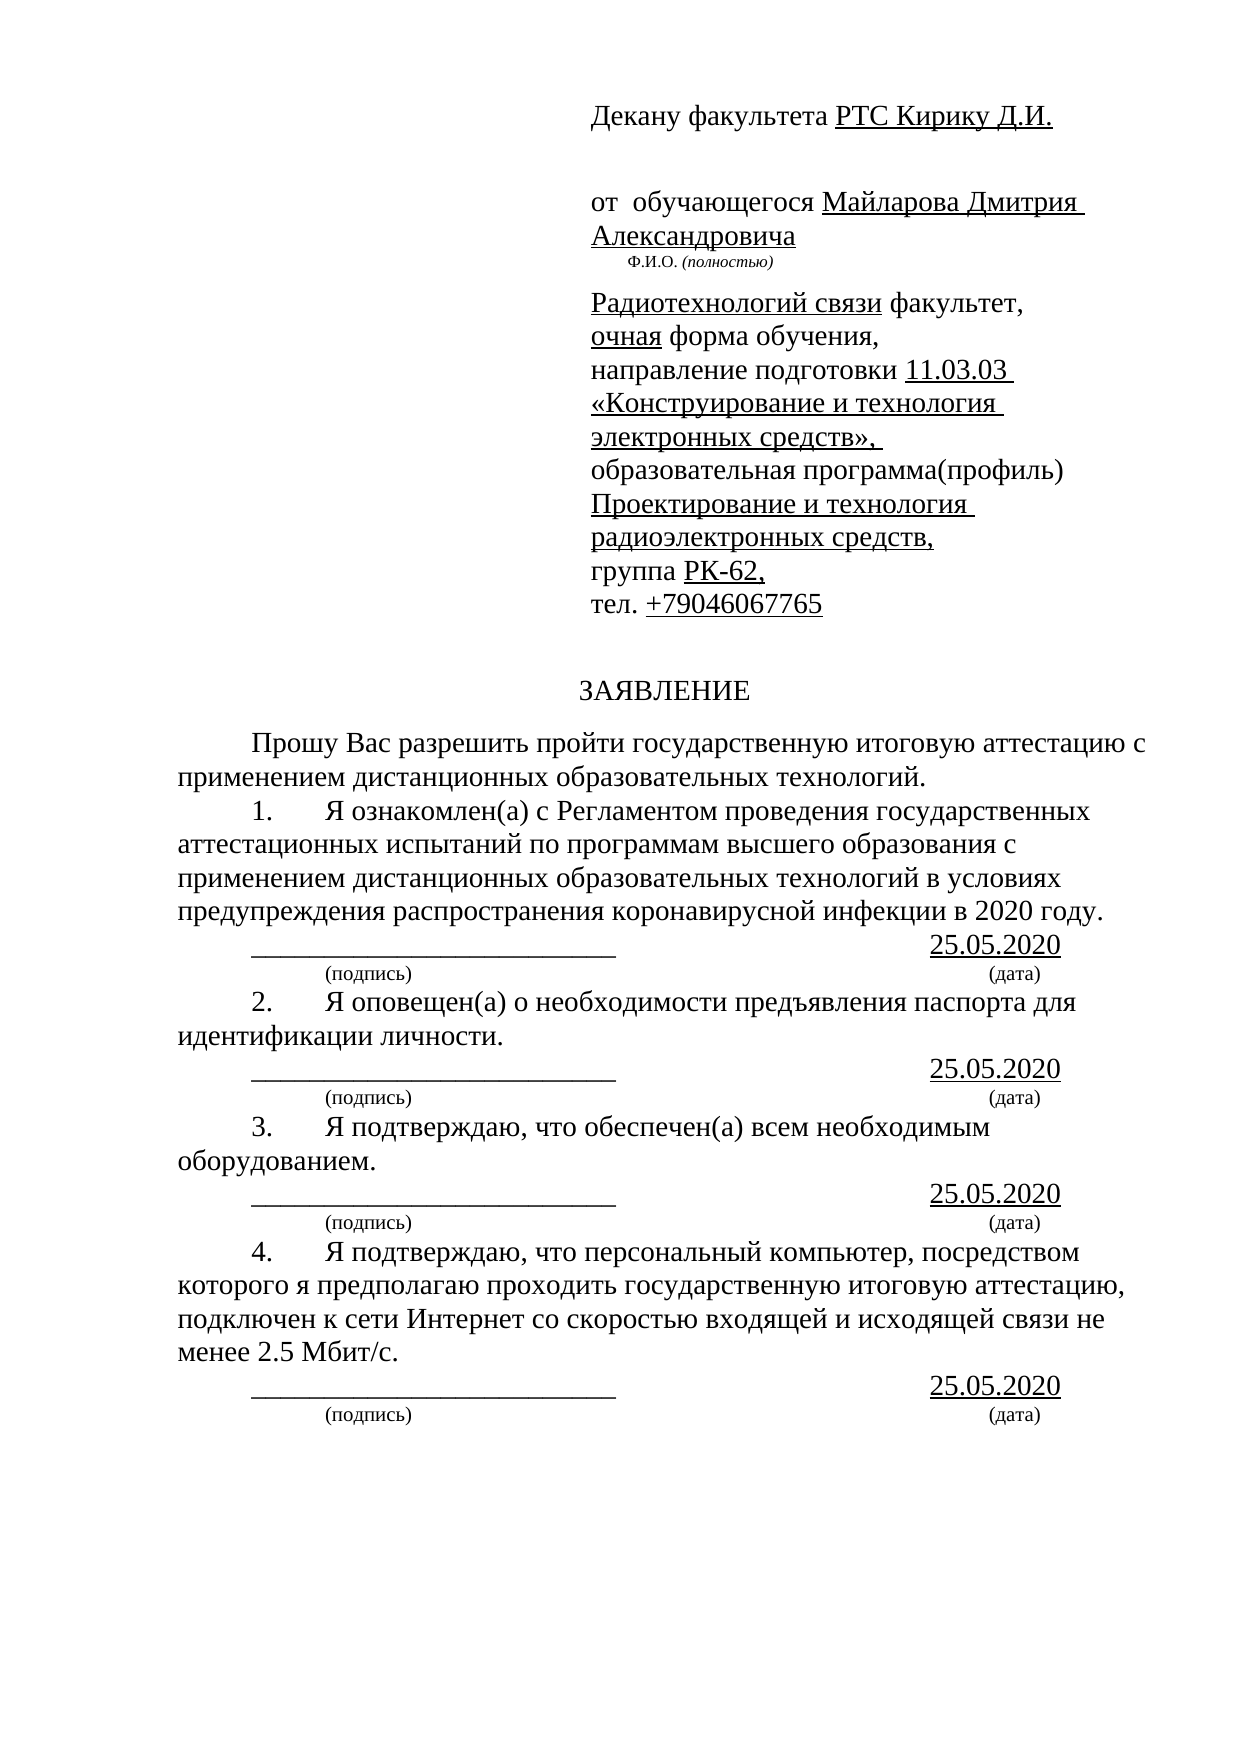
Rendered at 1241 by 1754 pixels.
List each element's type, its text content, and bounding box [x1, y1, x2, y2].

text Декану факультета РТС Кирику Д.И. [591, 98, 1152, 131]
list _________________________ 25.05.2020 [177, 927, 1152, 960]
list (подпись) (дата) [177, 1210, 1152, 1234]
list Я ознакомлен(а) с Регламентом проведения государственных аттестационных испытаний по программам высшего образования с применением дистанционных образовательных технологий в условиях предупреждения распространения коронавирусной инфекции в 2020 году. [177, 793, 1152, 927]
list (подпись) (дата) [177, 960, 1152, 984]
text Радиотехнологий связи факультет, [591, 285, 1152, 318]
text очная форма обучения, [591, 318, 1152, 352]
text группа РК-62, [591, 553, 1152, 587]
text Прошу Вас разрешить пройти государственную итоговую аттестацию с применением дистанционных образовательных технологий. [177, 726, 1152, 793]
text от обучающегося Майларова Дмитрия Александровича [591, 184, 1152, 251]
list Я подтверждаю, что персональный компьютер, посредством которого я предполагаю проходить государственную итоговую аттестацию, подключен к сети Интернет со скоростью входящей и исходящей связи не менее 2.5 Мбит/с. [177, 1234, 1152, 1368]
list Я подтверждаю, что обеспечен(а) всем необходимым оборудованием. [177, 1109, 1152, 1176]
list ЗАЯВЛЕНИЕ [177, 673, 1152, 706]
text Ф.И.О. (полностью) [627, 251, 1152, 285]
list (подпись) (дата) [177, 1402, 1152, 1426]
list _________________________ 25.05.2020 [177, 1176, 1152, 1210]
text тел. +79046067765 [591, 587, 1152, 620]
list _________________________ 25.05.2020 [177, 1052, 1152, 1085]
list Я оповещен(а) о необходимости предъявления паспорта для идентификации личности. [177, 984, 1152, 1052]
list _________________________ 25.05.2020 [177, 1368, 1152, 1402]
text направление подготовки 11.03.03 «Конструирование и технология электронных средств», [591, 352, 1152, 452]
list (подпись) (дата) [177, 1085, 1152, 1109]
text образовательная программа(профиль) Проектирование и технология радиоэлектронных средств, [591, 452, 1152, 553]
